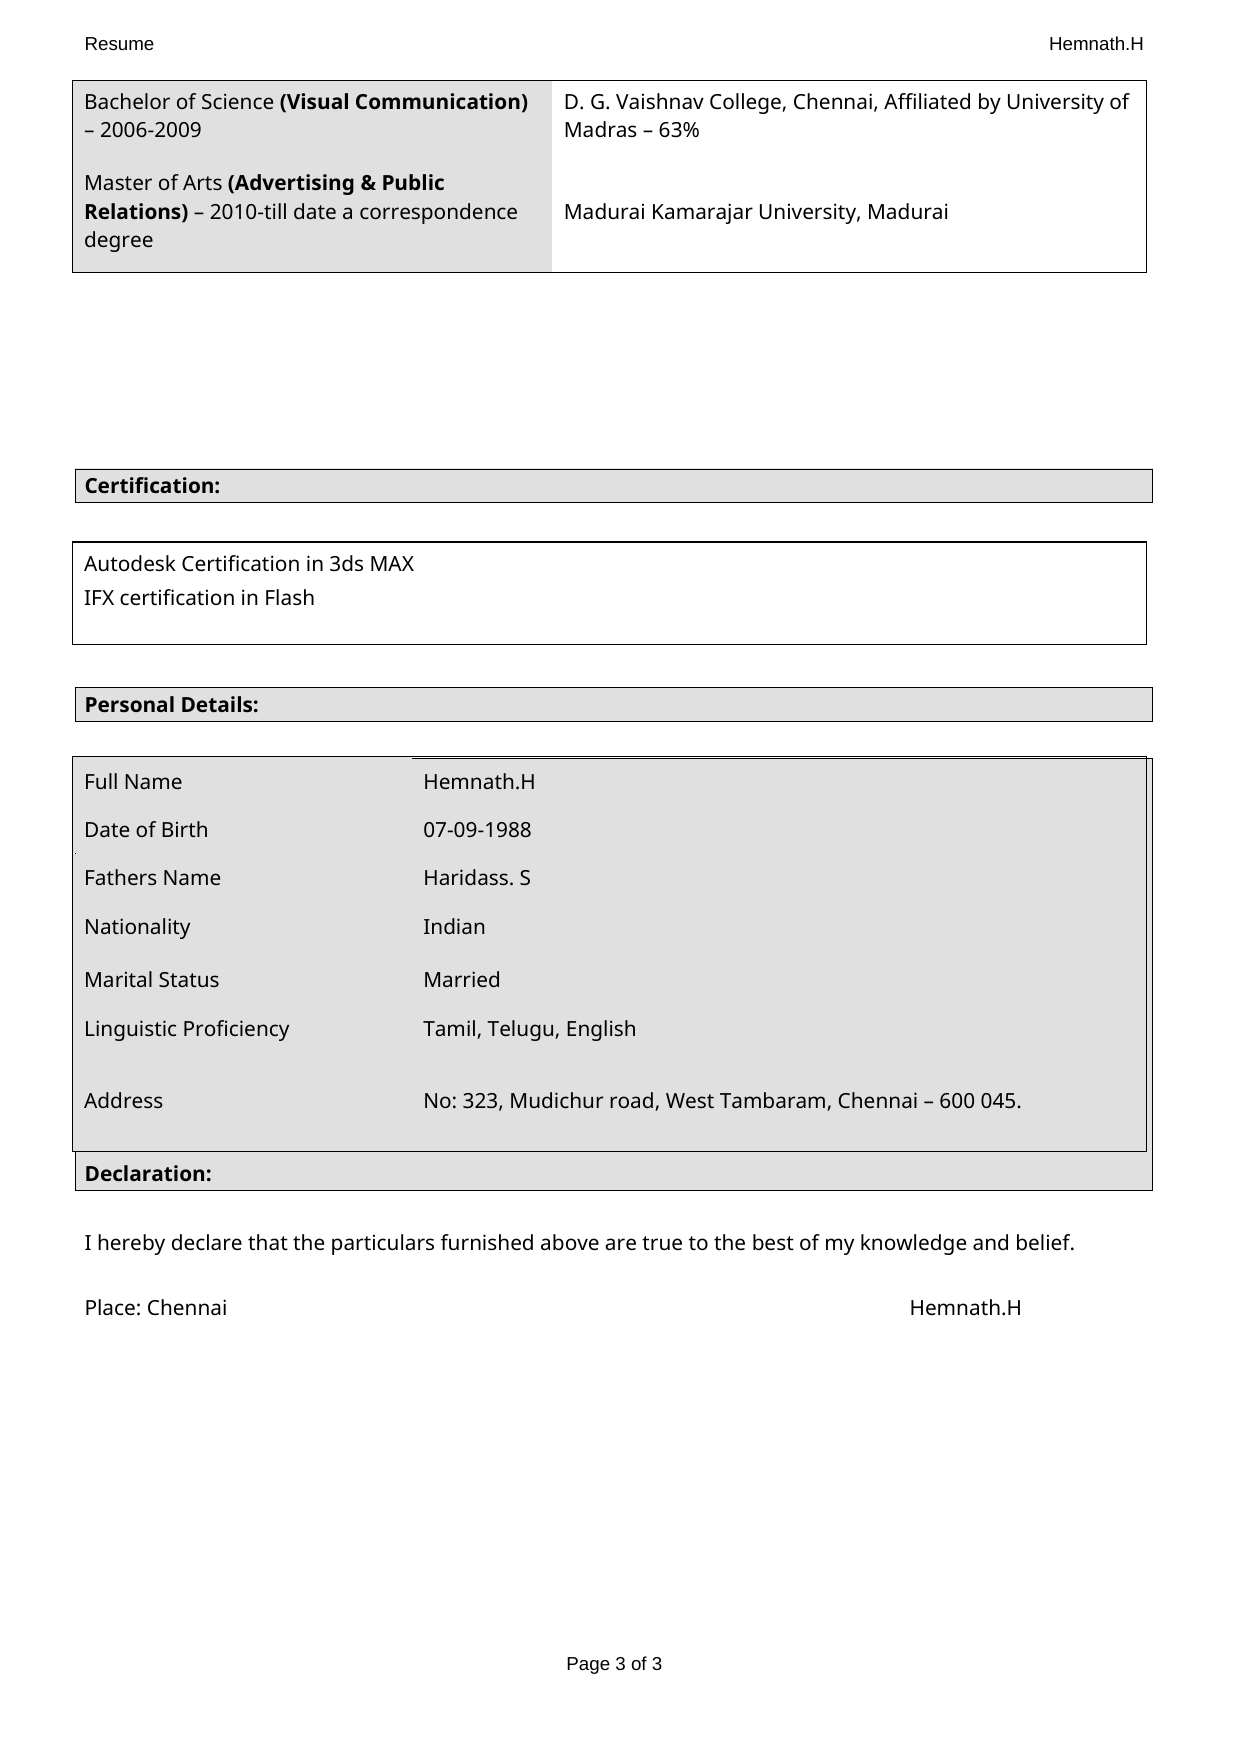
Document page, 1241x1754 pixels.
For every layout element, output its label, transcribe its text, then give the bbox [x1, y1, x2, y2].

table_cell Fathers Name [73, 854, 412, 902]
table_cell Linguistic Proficiency [73, 1008, 412, 1049]
table_cell 07-09-1988 [412, 805, 1146, 853]
table_header Autodesk Certification in 3ds MAX IFX certification in Flash [73, 543, 1146, 643]
table_cell Address [73, 1049, 412, 1151]
table_header Hemnath.H [412, 757, 1146, 805]
table_cell Marital Status [73, 951, 412, 1008]
table_header Full Name [73, 757, 412, 805]
table_cell Indian [412, 902, 1146, 951]
text Place: Chennai Hemnath.H [84, 1293, 1144, 1322]
table_header Bachelor of Science (Visual Communication) – 2006-2009 [73, 81, 552, 150]
table_cell Date of Birth [73, 805, 412, 853]
text Certification: [76, 470, 1152, 502]
table_cell No: 323, Mudichur road, West Tambaram, Chennai – 600 045. [412, 1049, 1146, 1151]
table_cell Master of Arts (Advertising & Public Relations) – 2010-till date a correspondence degree [73, 150, 552, 272]
table_cell Married [412, 951, 1146, 1008]
table_header D. G. Vaishnav College, Chennai, Affiliated by University of Madras – 63% [553, 81, 1146, 150]
table_cell Haridass. S [412, 854, 1146, 902]
text Declaration: [76, 759, 1152, 1190]
text Personal Details: [76, 688, 1152, 721]
table_cell Madurai Kamarajar University, Madurai [553, 150, 1146, 272]
text I hereby declare that the particulars furnished above are true to the best of my knowledge and belief. [84, 1228, 1144, 1256]
table_cell Tamil, Telugu, English [412, 1008, 1146, 1049]
table_cell Nationality [73, 902, 412, 951]
